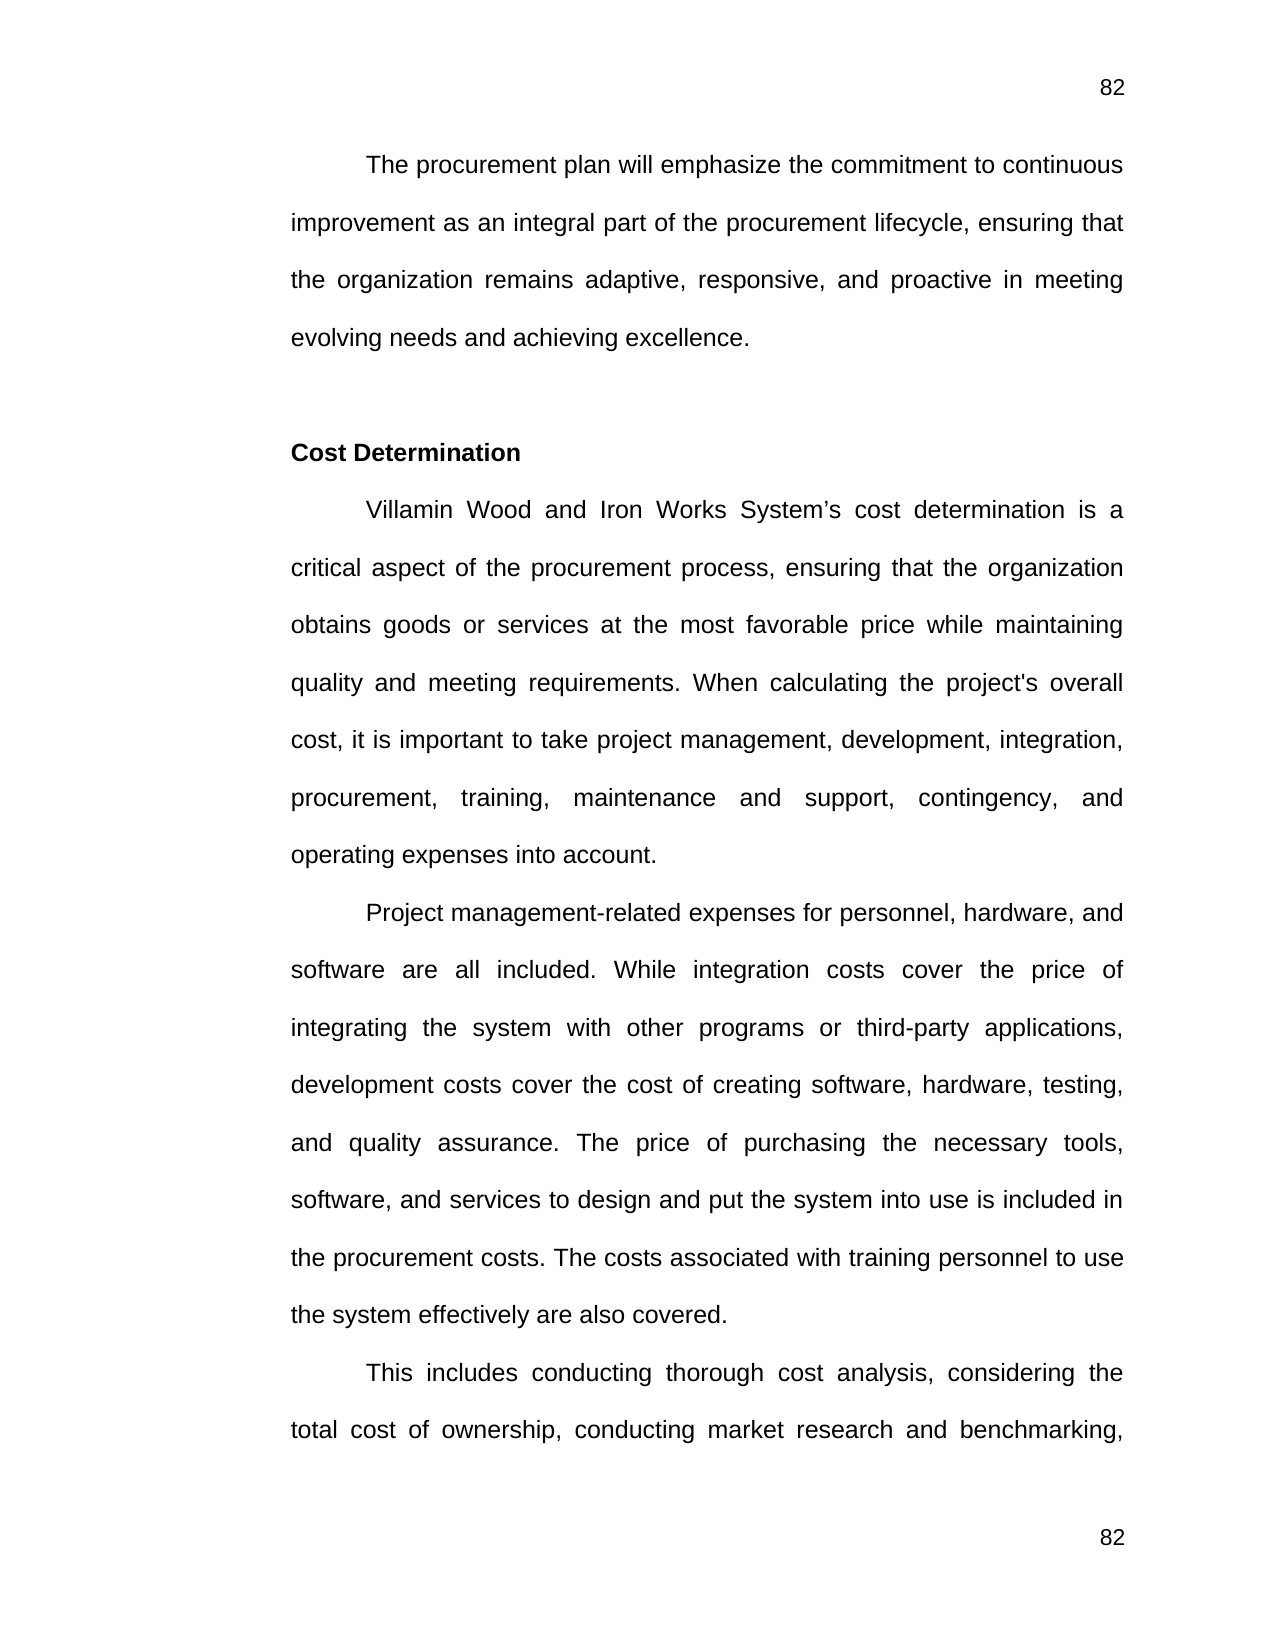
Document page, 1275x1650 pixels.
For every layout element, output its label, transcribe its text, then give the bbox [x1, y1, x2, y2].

subtitle Cost Determination [216, 552, 1125, 581]
text Project management-related expenses for personnel, hardware, and software are all included. While integration costs cover the price of integrating the system with other programs or third-party applications, development costs cover the cost of creating software, hardware, testing, and quality assurance. The price of purchasing the necessary tools, software, and services to design and put the system into use is included in the procurement costs. The costs associated with training personnel to use the system effectively are also covered. [291, 1012, 1125, 1444]
text The procurement plan will emphasize the commitment to continuous improvement as an integral part of the procurement lifecycle, ensuring that the organization remains adaptive, responsive, and proactive in meeting evolving needs and achieving excellence. [291, 265, 1125, 466]
text Villamin Wood and Iron Works System’s cost determination is a critical aspect of the procurement process, ensuring that the organization obtains goods or services at the most favorable price while maintaining quality and meeting requirements. When calculating the project's overall cost, it is important to take project management, development, integration, procurement, training, maintenance and support, contingency, and operating expenses into account. [291, 610, 1125, 984]
